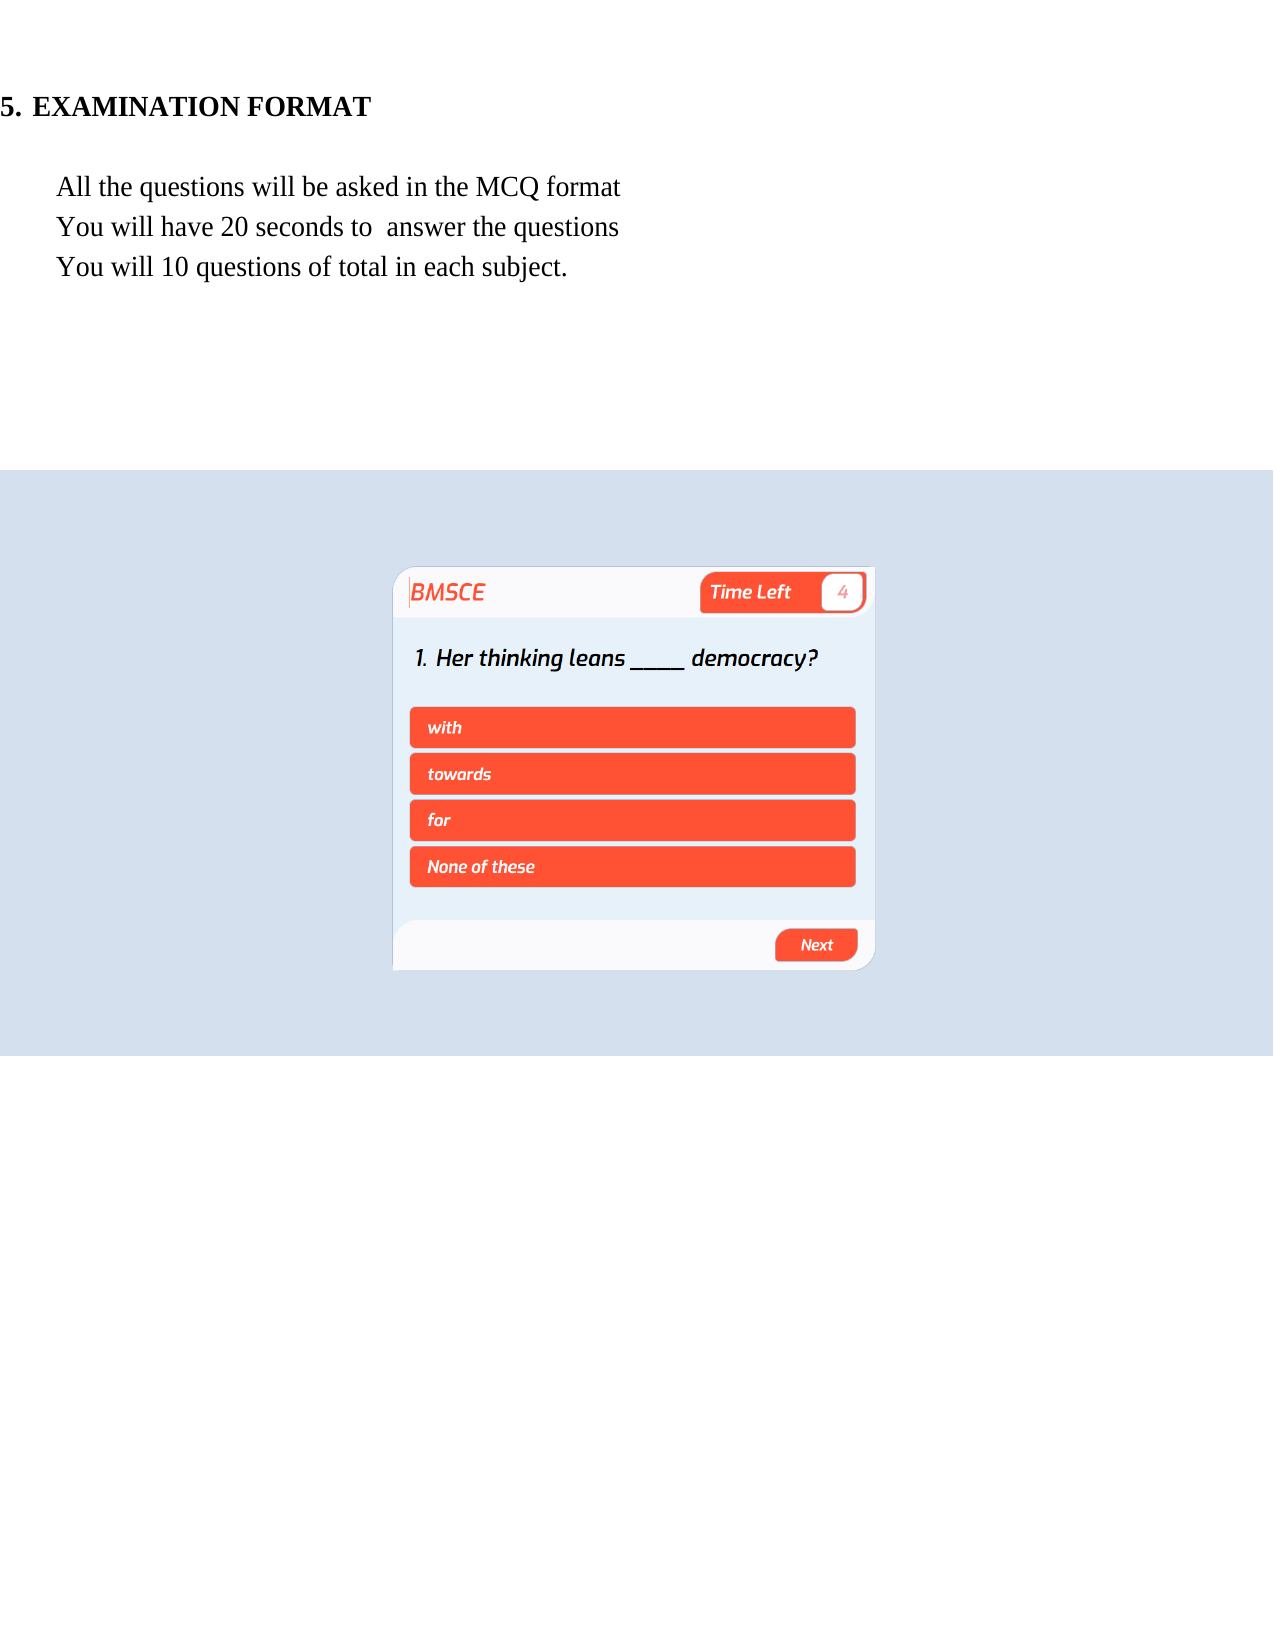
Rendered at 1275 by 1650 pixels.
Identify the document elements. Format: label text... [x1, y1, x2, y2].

picture [0, 470, 1273, 1056]
list You will 10 questions of total in each subject. [0, 255, 1275, 281]
list EXAMINATION FORMAT [0, 95, 1275, 122]
list All the questions will be asked in the MCQ format [0, 175, 1275, 202]
list You will have 20 seconds to answer the questions [0, 215, 1275, 241]
